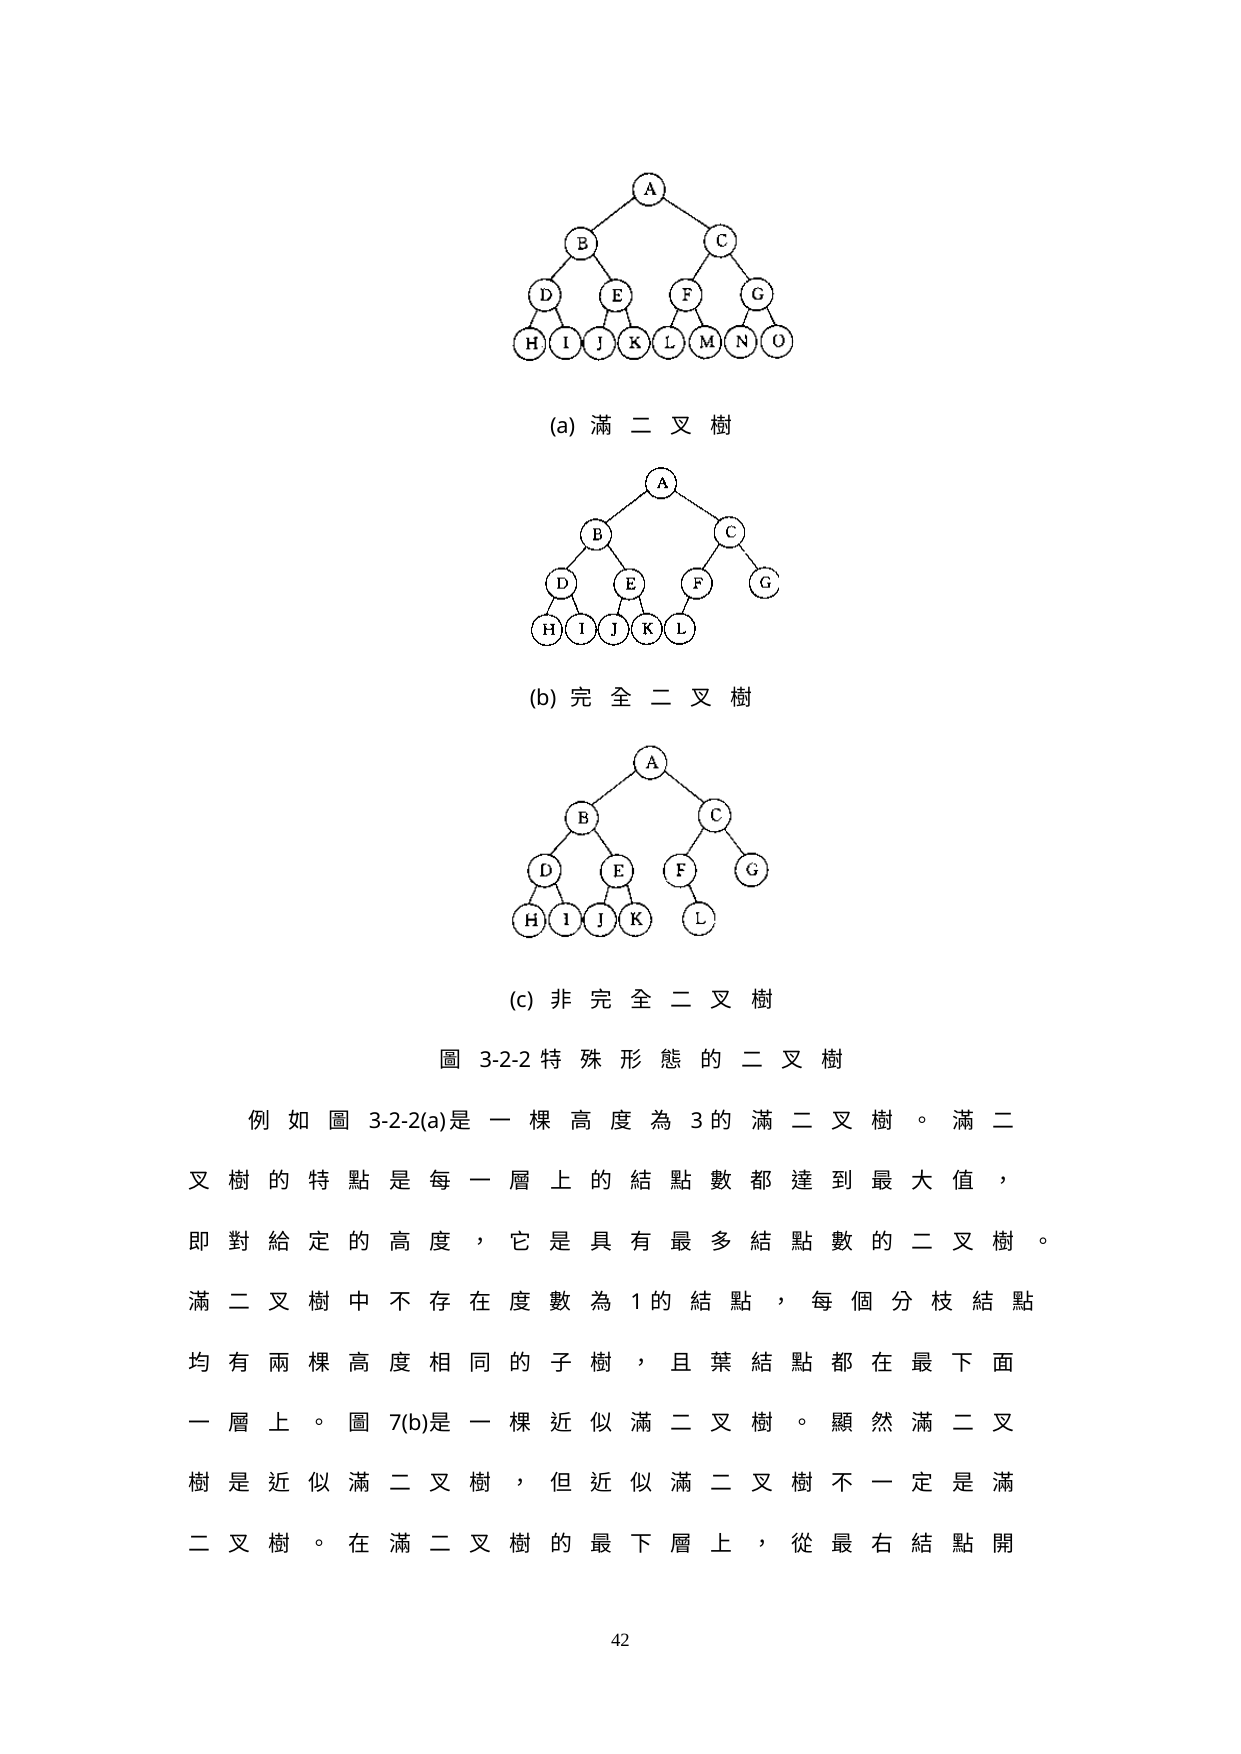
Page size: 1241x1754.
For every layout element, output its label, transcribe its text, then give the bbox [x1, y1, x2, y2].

text 圖3-2-2 特殊形態的二叉樹 [188, 1028, 1052, 1088]
text (a) 滿二叉樹 [188, 394, 1052, 454]
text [188, 1088, 1052, 1572]
text (c) 非完全二叉樹 [188, 968, 1052, 1028]
picture [519, 456, 779, 657]
text (b) 完全二叉樹 [188, 666, 1052, 726]
picture [509, 736, 772, 950]
picture [499, 159, 794, 379]
